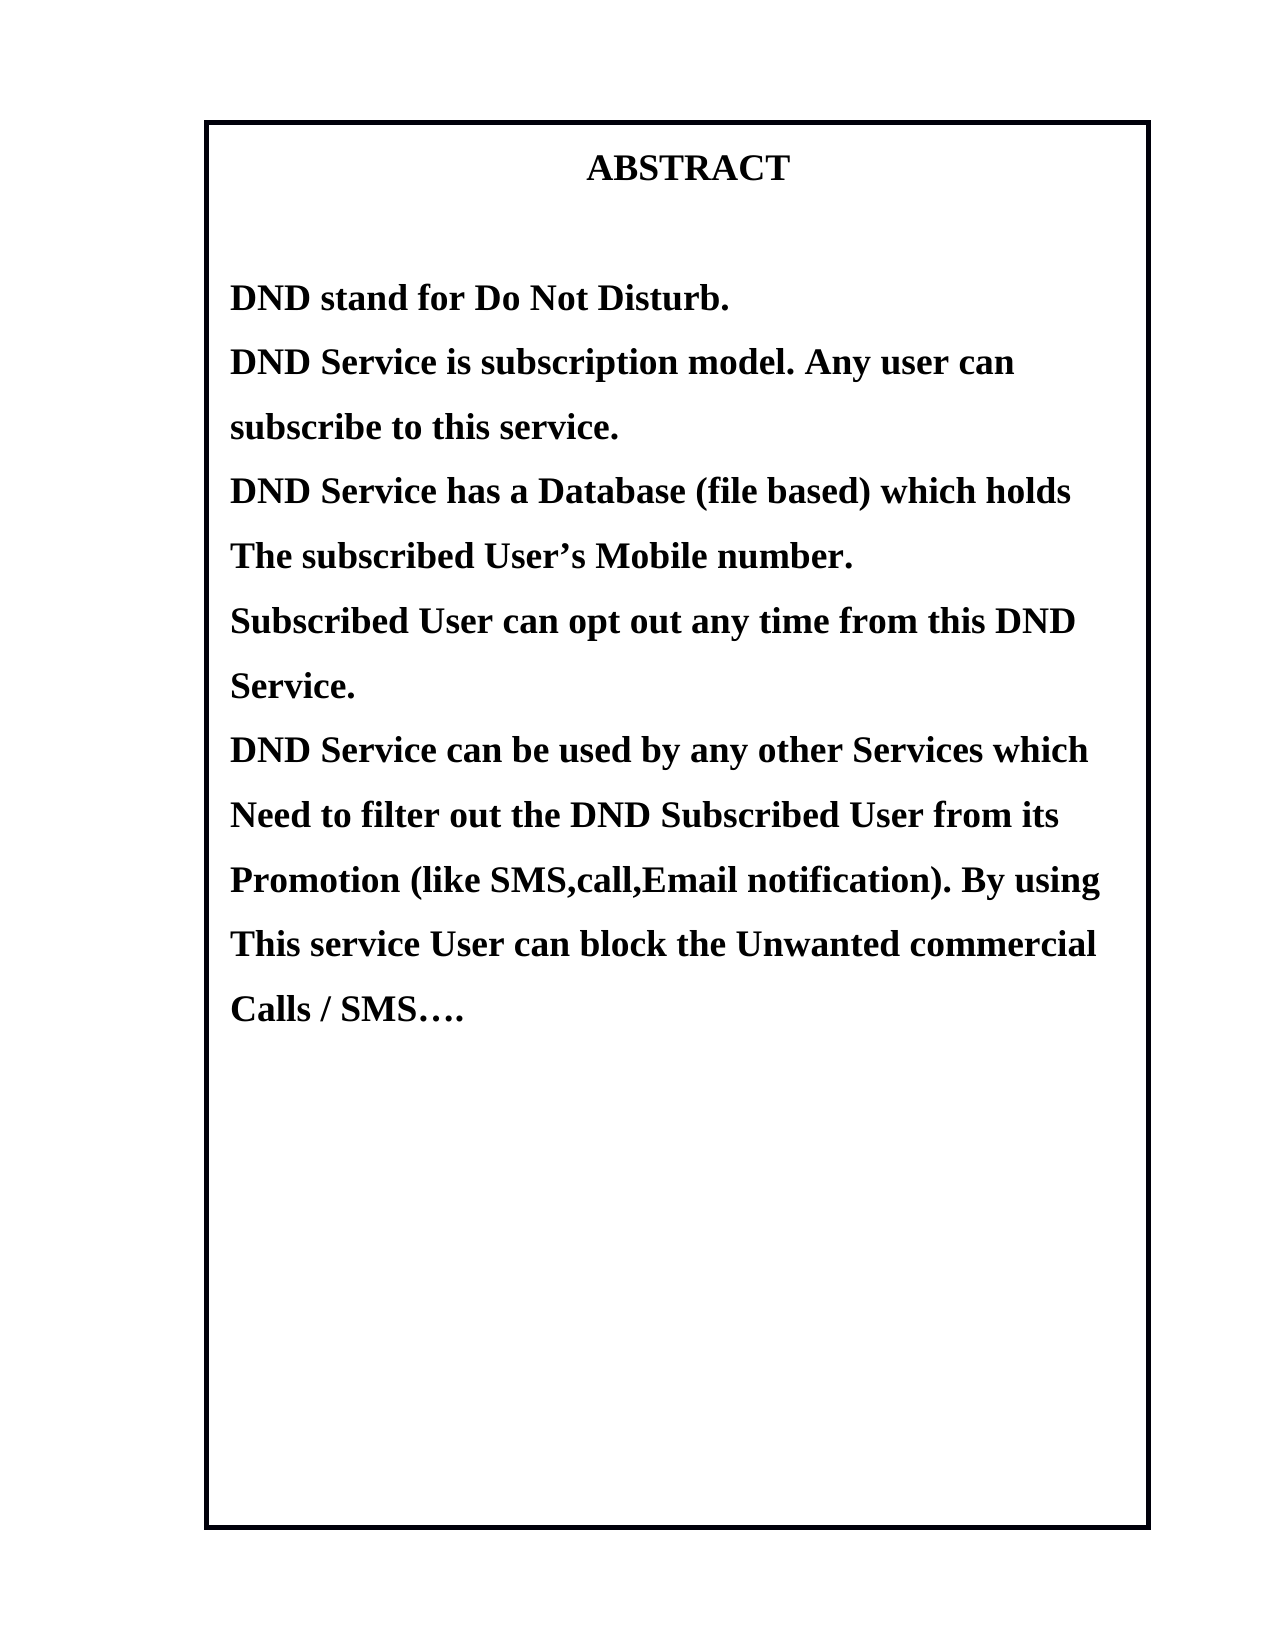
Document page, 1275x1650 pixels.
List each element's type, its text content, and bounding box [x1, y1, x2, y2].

text DND Service is subscription model. Any user can subscribe to this service. [230, 339, 1146, 447]
text Subscribed User can opt out any time from this DND Service. [230, 598, 1146, 706]
text The subscribed User’s Mobile number. [230, 534, 1146, 577]
text This service User can block the Unwanted commercial [230, 922, 1146, 965]
text DND Service has a Database (file based) which holds [230, 469, 1146, 512]
text DND Service can be used by any other Services which [230, 728, 1146, 771]
text ABSTRACT [230, 146, 1146, 189]
text Calls / SMS…. [230, 986, 1146, 1029]
text Promotion (like SMS,call,Email notification). By using [230, 857, 1146, 900]
text DND stand for Do Not Disturb. [230, 275, 1146, 318]
text Need to filter out the DND Subscribed User from its [230, 792, 1146, 836]
